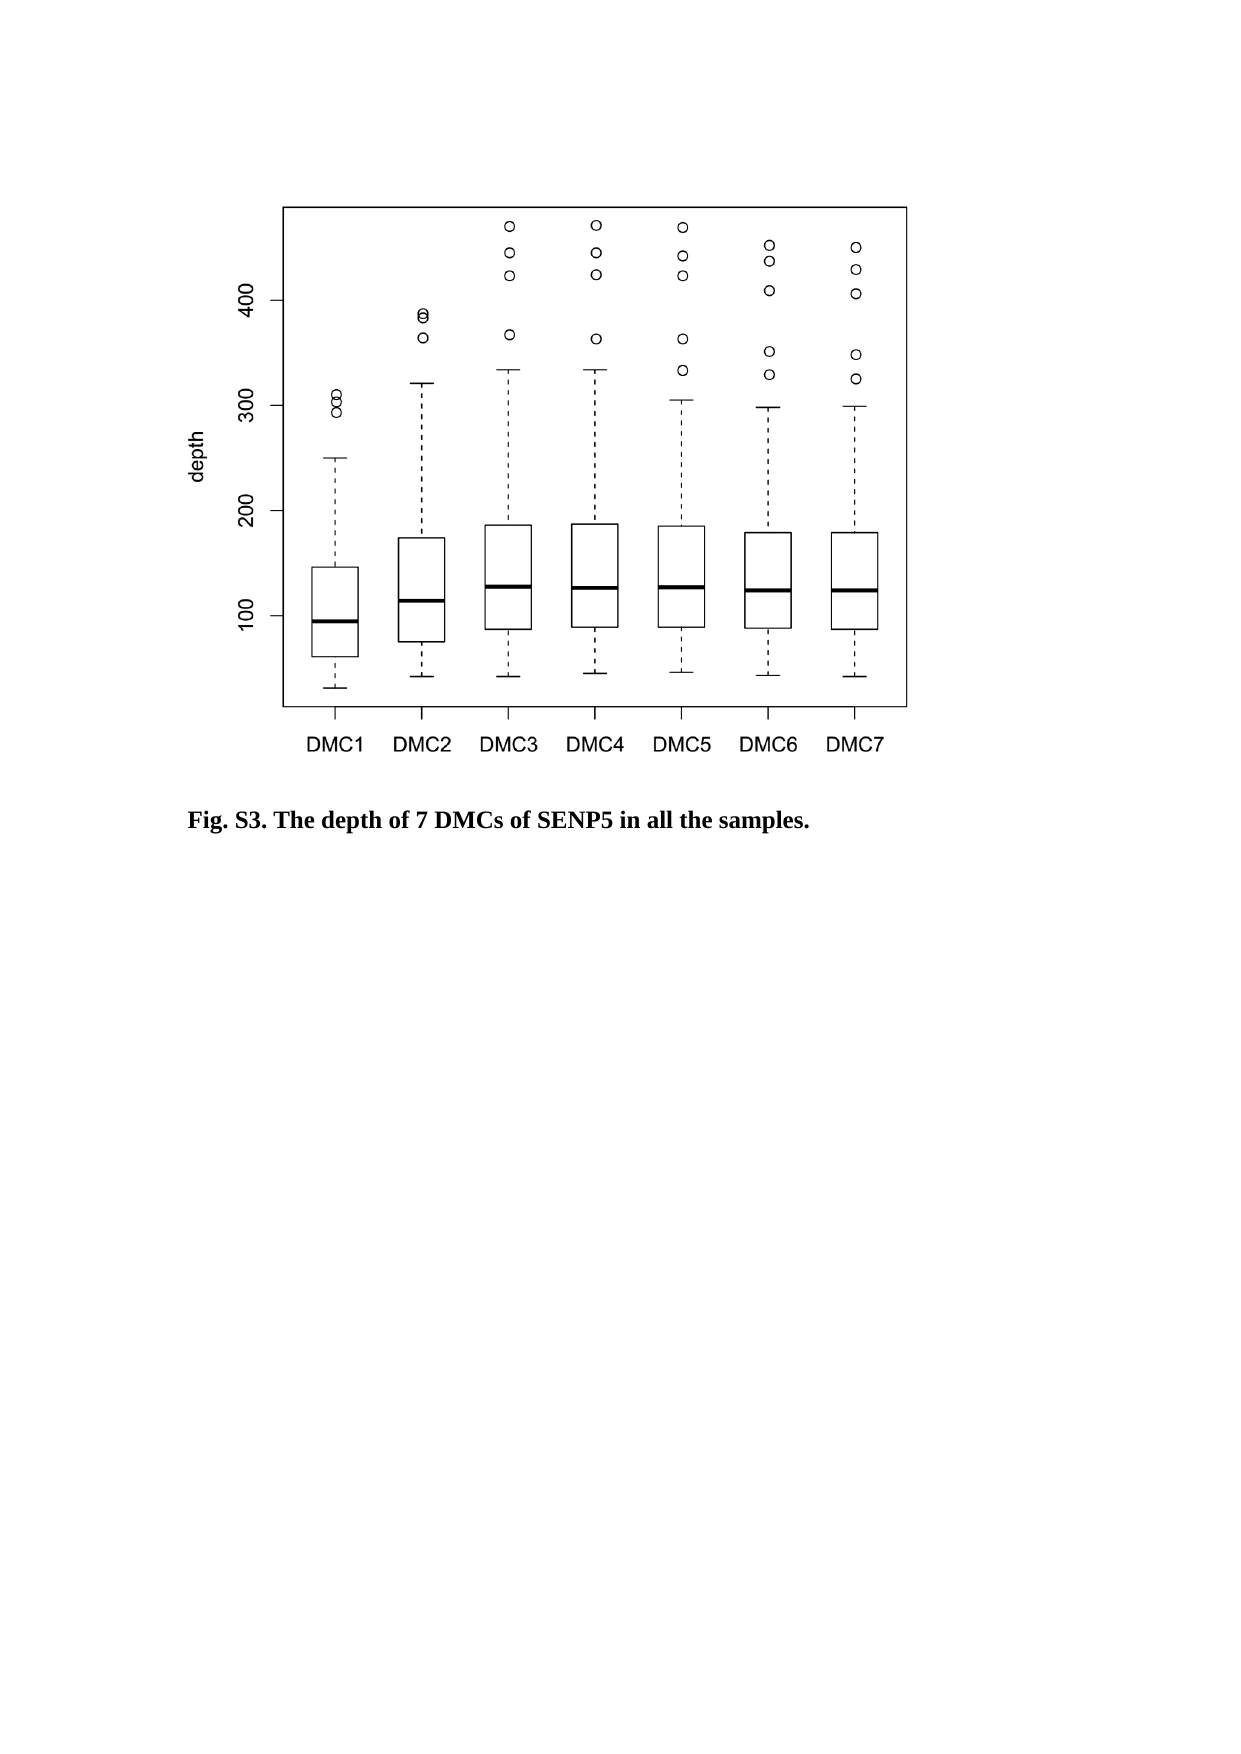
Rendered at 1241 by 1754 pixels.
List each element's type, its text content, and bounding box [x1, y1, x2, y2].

picture [187, 162, 932, 776]
text Fig. S3. The depth of 7 DMCs of SENP5 in all the samples. [187, 805, 1053, 834]
